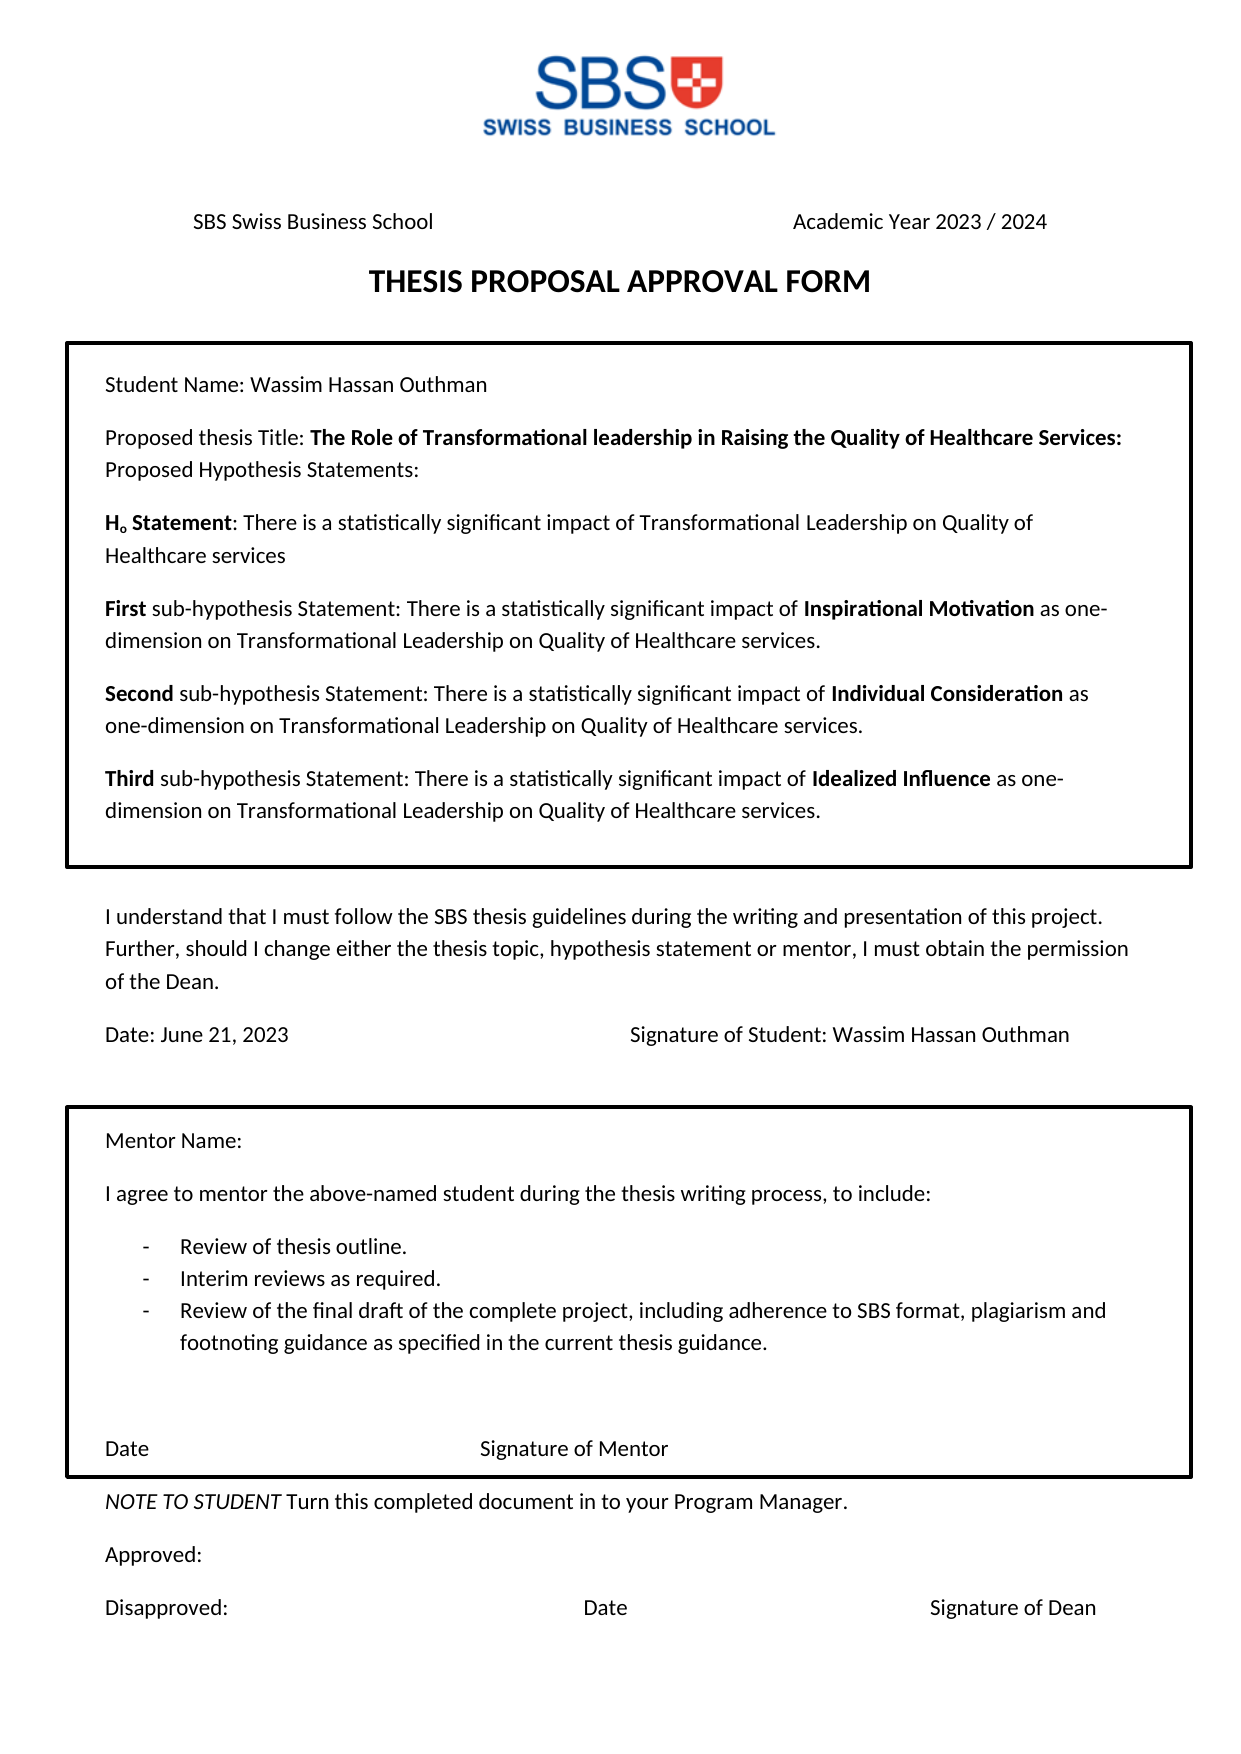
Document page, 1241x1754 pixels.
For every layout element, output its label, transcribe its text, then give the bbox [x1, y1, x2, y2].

text NOTE TO STUDENT Turn this completed document in to your Program Manager. [105, 1487, 1135, 1516]
text Student Name: Wassim Hassan Outhman [105, 370, 1135, 398]
text Disapproved: Date Signature of Dean [105, 1593, 1135, 1622]
text I understand that I must follow the SBS thesis guidelines during the writing and presentation of this project. Further, should I change either the thesis topic, hypothesis statement or mentor, I must obtain the permission of the Dean. [105, 902, 1135, 995]
list Review of the final draft of the complete project, including adherence to SBS format, plagiarism and footnoting guidance as specified in the current thesis guidance. [142, 1296, 1135, 1356]
text THESIS PROPOSAL APPROVAL FORM [105, 260, 1135, 301]
text Date Signature of Mentor [105, 1434, 1135, 1462]
text Approved: [105, 1541, 1135, 1568]
text Date: June 21, 2023 Signature of Student: Wassim Hassan Outhman [105, 1020, 1135, 1048]
text Proposed thesis Title: The Role of Transformational leadership in Raising the Quality of Healthcare Services: Proposed Hypothesis Statements: [105, 423, 1135, 483]
text First sub-hypothesis Statement: There is a statistically significant impact of Inspirational Motivation as one-dimension on Transformational Leadership on Quality of Healthcare services. [105, 594, 1135, 654]
text Third sub-hypothesis Statement: There is a statistically significant impact of Idealized Influence as one-dimension on Transformational Leadership on Quality of Healthcare services. [105, 764, 1135, 824]
text Mentor Name: [105, 1126, 1135, 1154]
picture [447, 46, 793, 160]
text I agree to mentor the above-named student during the thesis writing process, to include: [105, 1179, 1135, 1207]
list Interim reviews as required. [142, 1264, 1135, 1292]
text Ho Statement: There is a statistically significant impact of Transformational Leadership on Quality of Healthcare services [105, 508, 1135, 569]
text SBS Swiss Business School Academic Year 2023 / 2024 [105, 207, 1135, 235]
list Review of thesis outline. [142, 1232, 1135, 1260]
text Second sub-hypothesis Statement: There is a statistically significant impact of Individual Consideration as one-dimension on Transformational Leadership on Quality of Healthcare services. [105, 679, 1135, 739]
